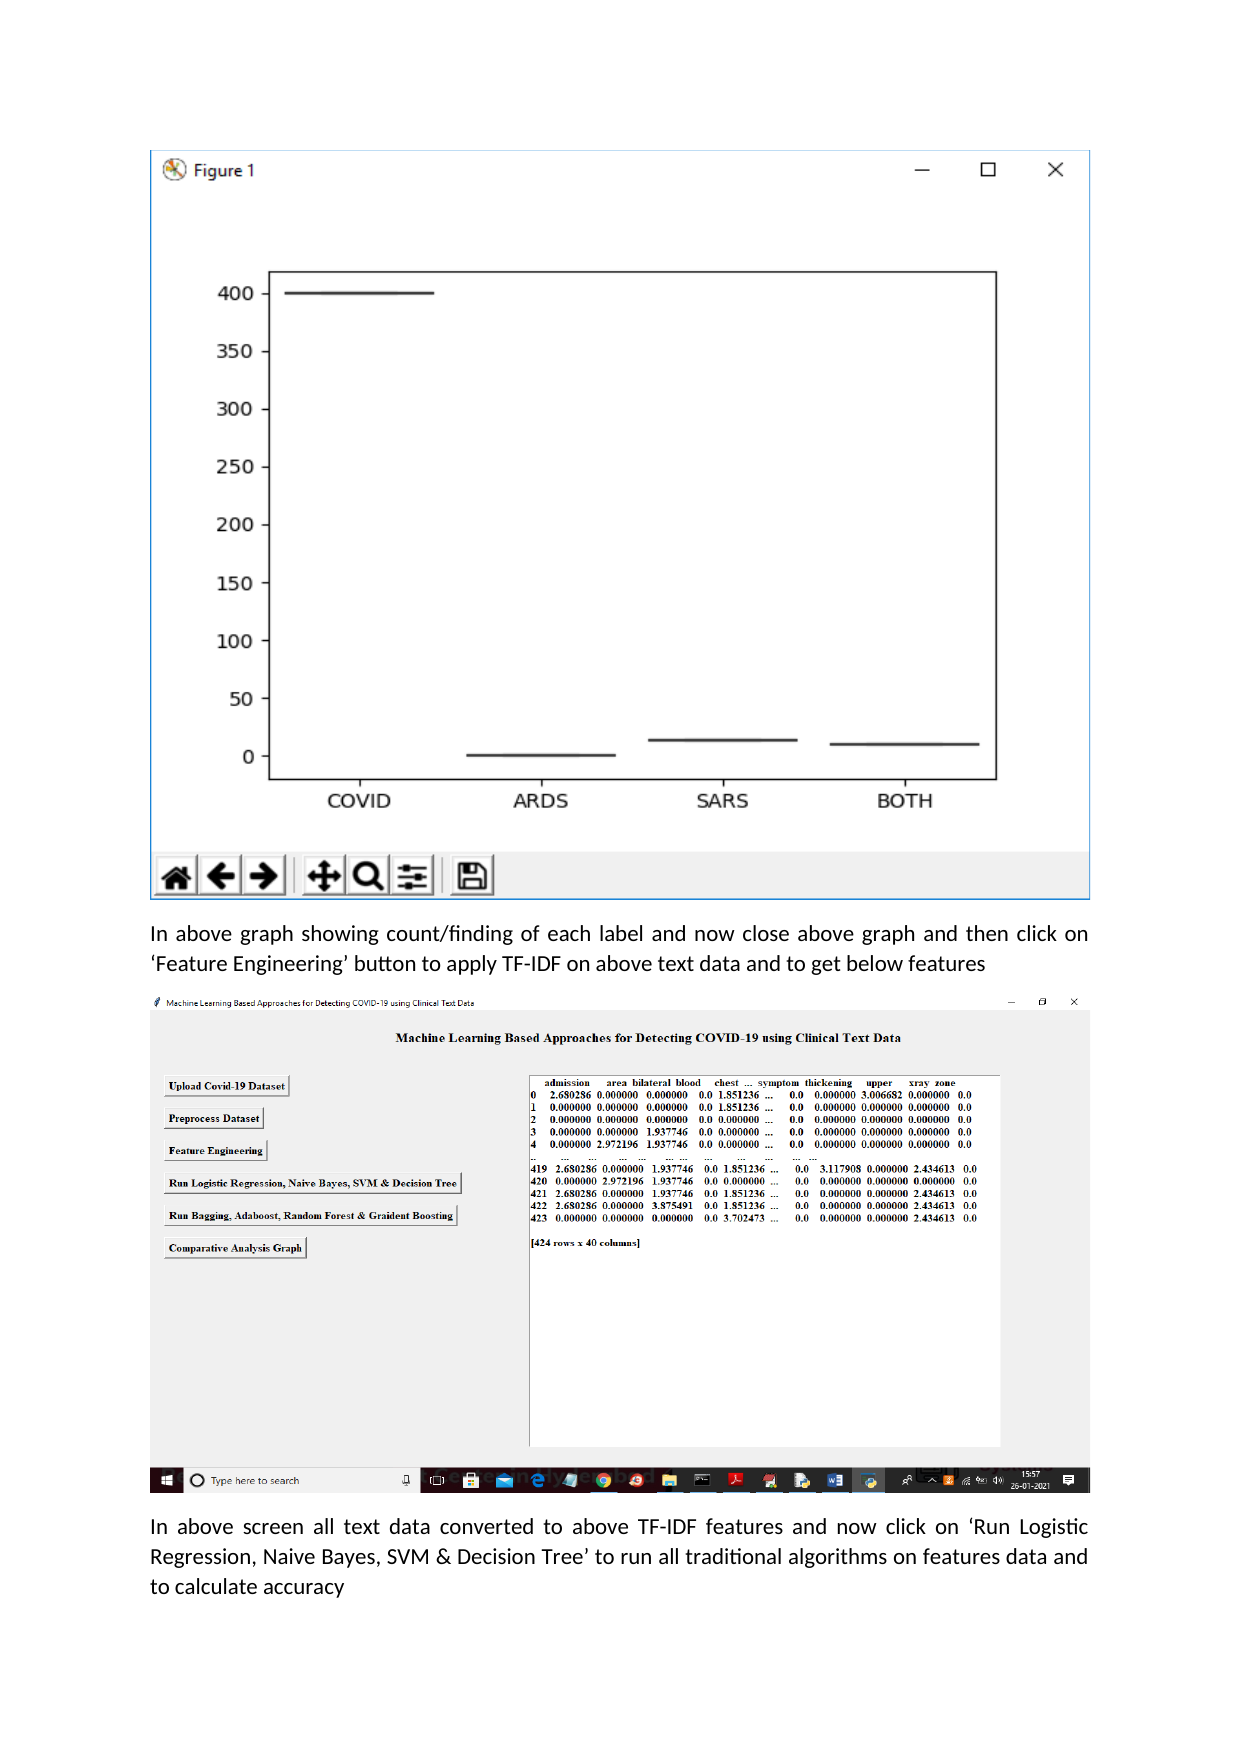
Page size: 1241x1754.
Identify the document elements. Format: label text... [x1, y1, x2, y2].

text In above screen all text data converted to above TF-IDF features and now click on ‘Run Logistic Regression, Naive Bayes, SVM & Decision Tree’ to run all traditional algorithms on features data and to calculate accuracy [150, 1512, 1090, 1600]
picture [150, 996, 1091, 1493]
picture [150, 150, 1091, 900]
text In above graph showing count/finding of each label and now close above graph and then click on ‘Feature Engineering’ button to apply TF-IDF on above text data and to get below features [150, 919, 1090, 977]
